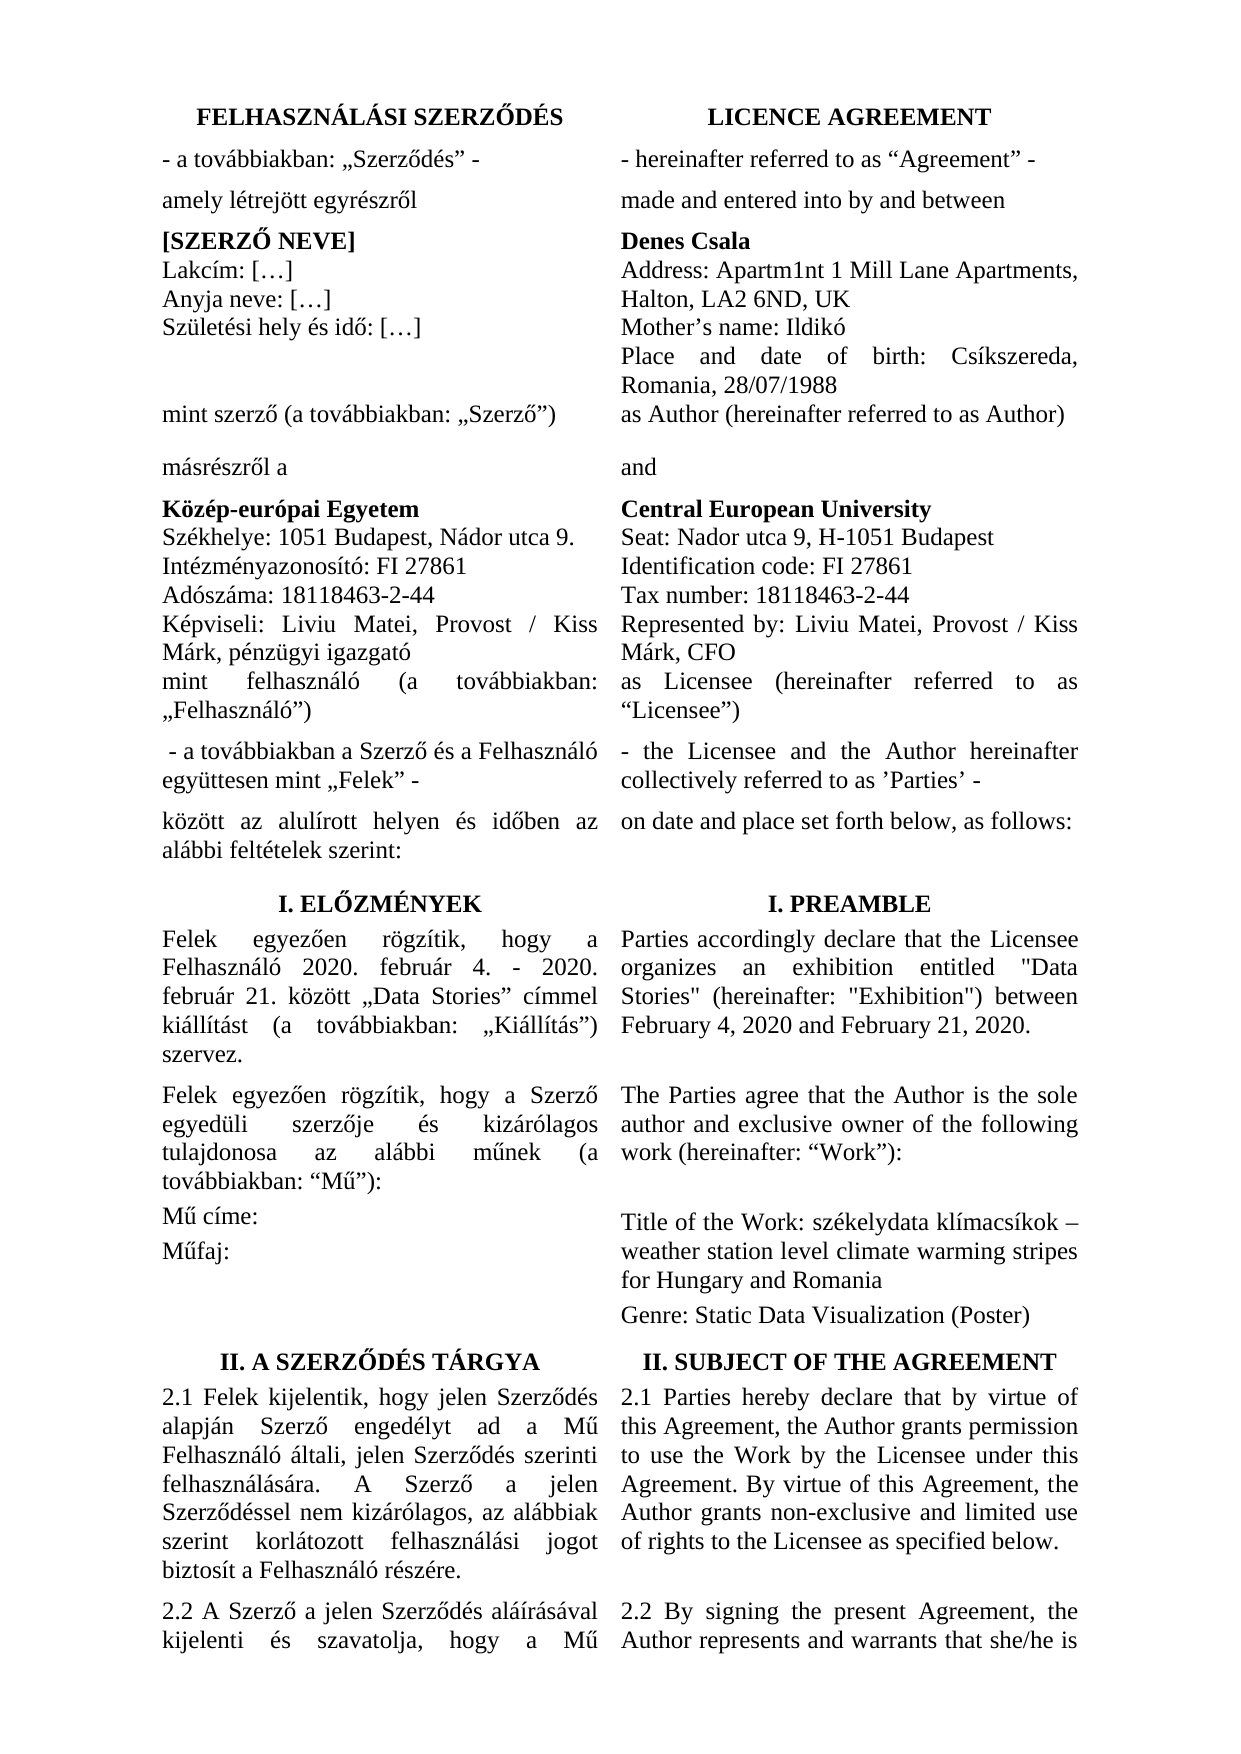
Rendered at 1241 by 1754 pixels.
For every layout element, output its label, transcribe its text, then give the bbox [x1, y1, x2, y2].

table_header LICENCE AGREEMENT [609, 90, 1090, 144]
table_cell The Parties agree that the Author is the sole author and exclusive owner of the following work (hereinafter: “Work”): Title of the Work: székelydata klímacsíkok – weather station level climate warming stripes for Hungary and Romania Genre: Static Data Visualization (Poster) [609, 1080, 1090, 1335]
table_cell Felek egyezően rögzítik, hogy a Szerző egyedüli szerzője és kizárólagos tulajdonosa az alábbi műnek (a továbbiakban: “Mű”): Mű címe: Műfaj: [151, 1080, 609, 1335]
table_cell and [609, 440, 1090, 494]
table_cell II. SUBJECT OF THE AGREEMENT [609, 1335, 1090, 1382]
table_cell as Author (hereinafter referred to as Author) [609, 399, 1090, 440]
table_cell - a továbbiakban a Szerző és a Felhasználó együttesen mint „Felek” - [151, 736, 609, 806]
table_cell I. ELŐZMÉNYEK [151, 876, 609, 924]
table_cell amely létrejött egyrészről [151, 185, 609, 226]
table_cell Felek egyezően rögzítik, hogy a Felhasználó 2020. február 4. - 2020. február 21. között „Data Stories” címmel kiállítást (a továbbiakban: „Kiállítás”) szervez. [151, 924, 609, 1080]
table_cell Central European University Seat: Nador utca 9, H-1051 Budapest Identification code: FI 27861 Tax number: 18118463-2-44 Represented by: Liviu Matei, Provost / Kiss Márk, CFO [609, 494, 1090, 666]
table_cell - hereinafter referred to as “Agreement” - [609, 144, 1090, 185]
table_cell - a továbbiakban: „Szerződés” - [151, 144, 609, 185]
table_cell - the Licensee and the Author hereinafter collectively referred to as ’Parties’ - [609, 736, 1090, 806]
table_cell [SZERZŐ NEVE] Lakcím: […] Anyja neve: […] Születési hely és idő: […] [151, 226, 609, 399]
table_cell Közép-európai Egyetem Székhelye: 1051 Budapest, Nádor utca 9. Intézményazonosító: FI 27861 Adószáma: 18118463-2-44 Képviseli: Liviu Matei, Provost / Kiss Márk, pénzügyi igazgató [151, 494, 609, 666]
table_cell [609, 1596, 1090, 1654]
table_cell on date and place set forth below, as follows: [609, 806, 1090, 876]
table_cell 2.1 Felek kijelentik, hogy jelen Szerződés alapján Szerző engedélyt ad a Mű Felhasználó általi, jelen Szerződés szerinti felhasználására. A Szerző a jelen Szerződéssel nem kizárólagos, az alábbiak szerint korlátozott felhasználási jogot biztosít a Felhasználó részére. [151, 1383, 609, 1596]
table_cell másrészről a [151, 440, 609, 494]
table_cell 2.1 Parties hereby declare that by virtue of this Agreement, the Author grants permission to use the Work by the Licensee under this Agreement. By virtue of this Agreement, the Author grants non-exclusive and limited use of rights to the Licensee as specified below. [609, 1383, 1090, 1596]
table_cell II. A SZERZŐDÉS TÁRGYA [151, 1335, 609, 1382]
table_cell made and entered into by and between [609, 185, 1090, 226]
table_cell mint szerző (a továbbiakban: „Szerző”) [151, 399, 609, 440]
table_cell as Licensee (hereinafter referred to as “Licensee”) [609, 666, 1090, 736]
table_cell Denes Csala Address: Apartm1nt 1 Mill Lane Apartments, Halton, LA2 6ND, UK Mother’s name: Ildikó Place and date of birth: Csíkszereda, Romania, 28/07/1988 [609, 226, 1090, 399]
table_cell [151, 1596, 609, 1654]
table_cell között az alulírott helyen és időben az alábbi feltételek szerint: [151, 806, 609, 876]
table_cell mint felhasználó (a továbbiakban: „Felhasználó”) [151, 666, 609, 736]
table_header FELHASZNÁLÁSI SZERZŐDÉS [151, 90, 609, 144]
table_cell I. PREAMBLE [609, 876, 1090, 924]
table_cell Parties accordingly declare that the Licensee organizes an exhibition entitled "Data Stories" (hereinafter: "Exhibition") between February 4, 2020 and February 21, 2020. [609, 924, 1090, 1080]
